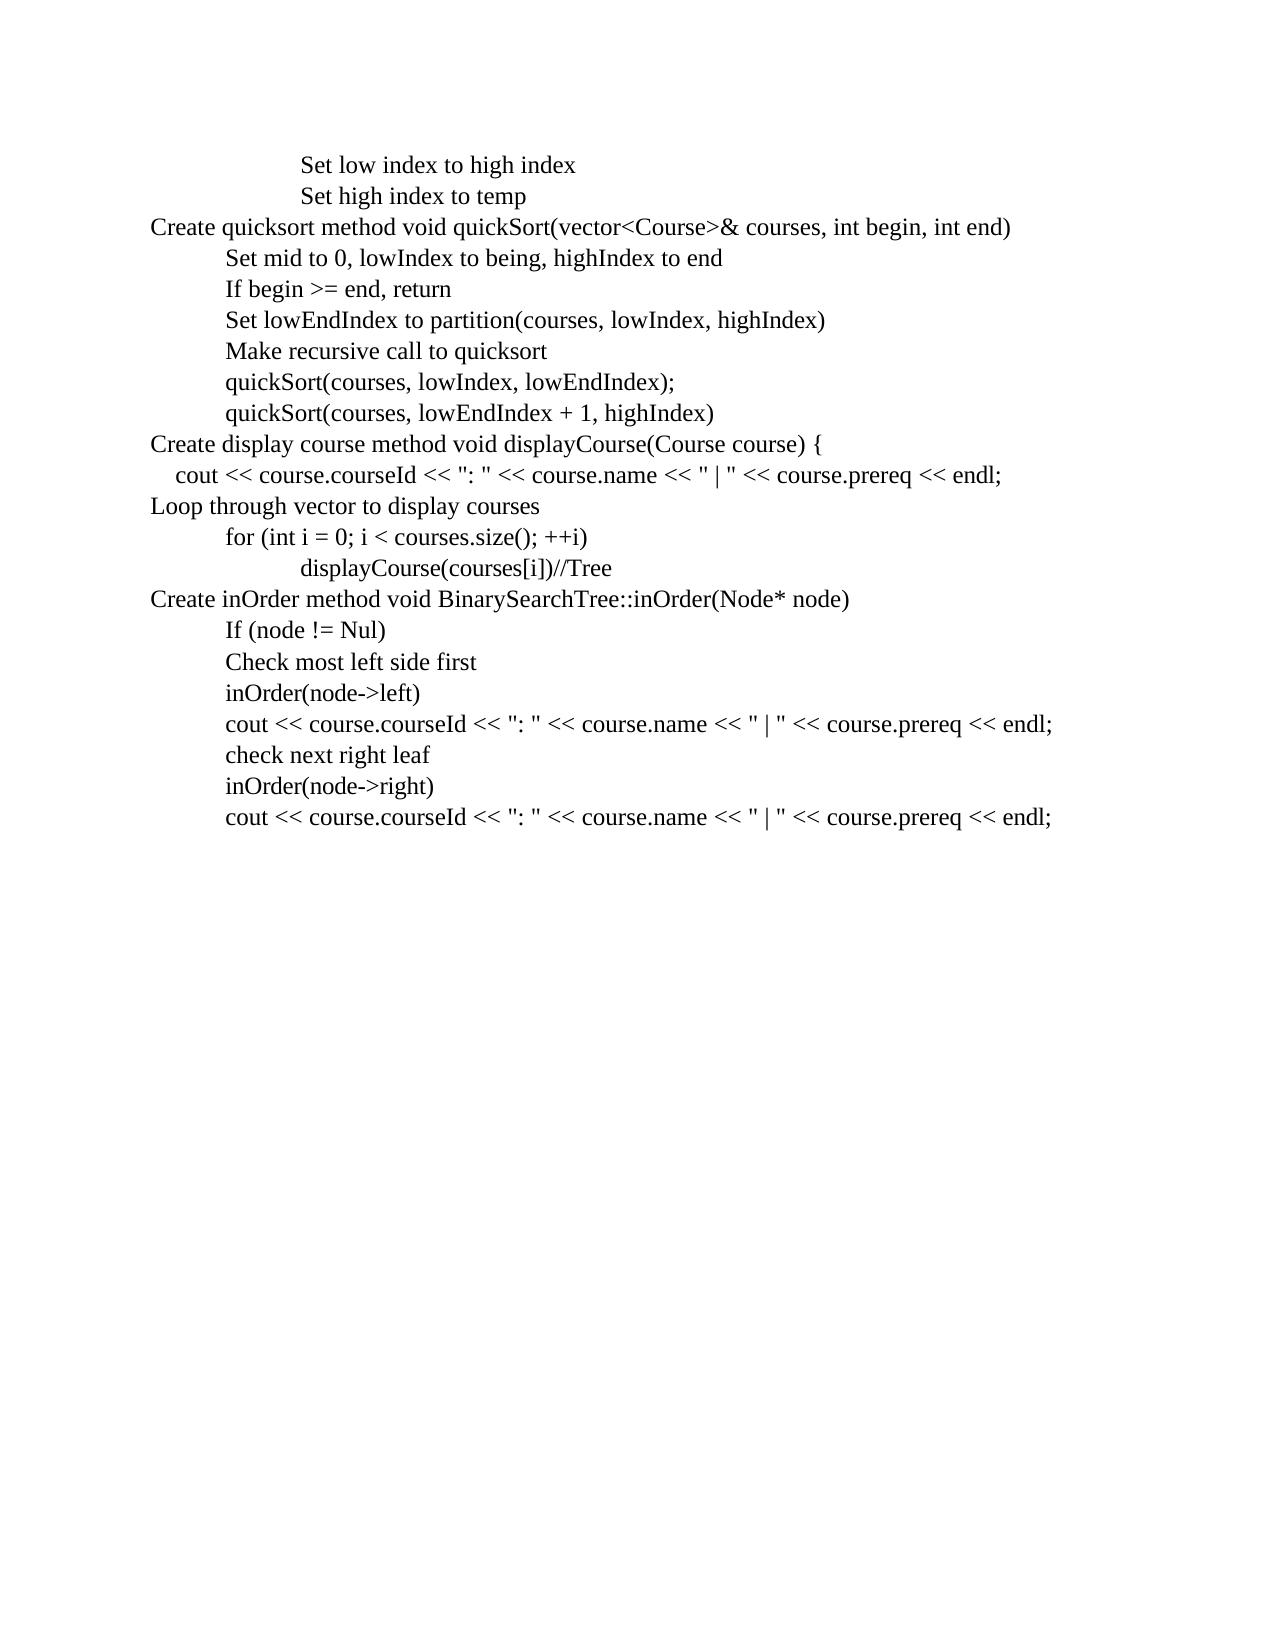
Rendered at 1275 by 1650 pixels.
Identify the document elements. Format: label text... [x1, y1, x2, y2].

text Create display course method void displayCourse(Course course) { [150, 429, 1137, 458]
text Set low index to high index Set high index to temp [300, 150, 598, 210]
text Loop through vector to display courses [150, 491, 1137, 520]
text Make recursive call to quicksort quickSort(courses, lowIndex, lowEndIndex); quickSort(courses, lowEndIndex + 1, highIndex) [225, 336, 732, 427]
text inOrder(node->right) [225, 771, 1137, 799]
text Create quicksort method void quickSort(vector<Course>& courses, int begin, int end) Set mid to 0, lowIndex to being, highIndex to end [150, 212, 1036, 272]
text Create inOrder method void BinarySearchTree::inOrder(Node* node) If (node != Nul) [150, 584, 858, 644]
text cout << course.courseId << ": " << course.name << " | " << course.prereq << endl; [175, 460, 1137, 489]
text If begin >= end, return [225, 274, 1137, 303]
text for (int i = 0; i < courses.size(); ++i) displayCourse(courses[i])//Tree [225, 522, 806, 582]
text cout << course.courseId << ": " << course.name << " | " << course.prereq << endl; [225, 802, 1137, 831]
text Check most left side first inOrder(node->left) [225, 647, 477, 706]
text Set lowEndIndex to partition(courses, lowIndex, highIndex) [225, 305, 1137, 334]
text cout << course.courseId << ": " << course.name << " | " << course.prereq << endl; check next right leaf [225, 709, 1083, 768]
